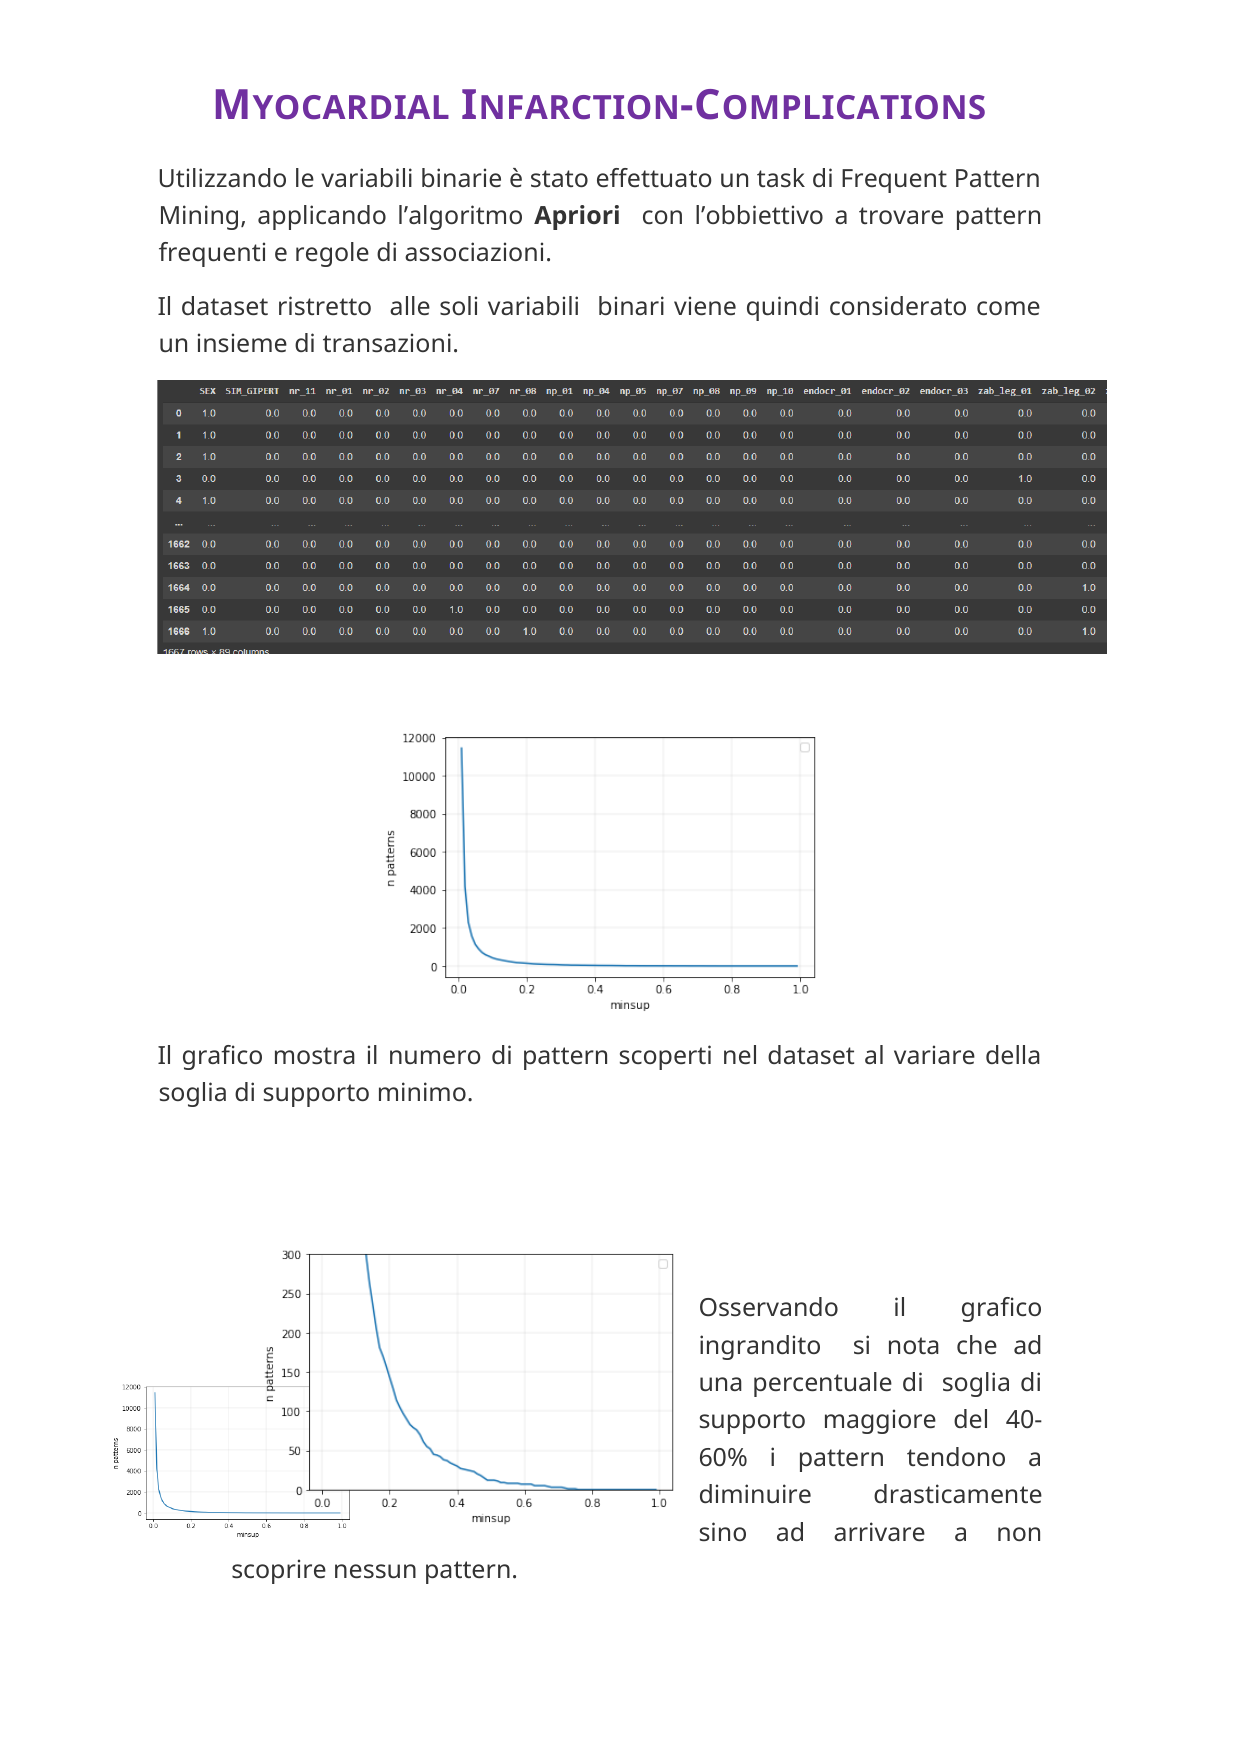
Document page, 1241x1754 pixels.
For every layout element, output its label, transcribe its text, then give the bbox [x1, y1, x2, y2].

picture [379, 726, 821, 1019]
text Il dataset ristretto alle soli variabili binari viene quindi considerato come un insieme di transazioni. [157, 289, 1042, 360]
text Il grafico mostra il numero di pattern scoperti nel dataset al variare della soglia di supporto minimo. [157, 1038, 1042, 1109]
text Osservando il grafico ingrandito si nota che ad una percentuale di soglia di supporto maggiore del 40-60% i pattern tendono a diminuire drasticamente sino ad arrivare a non scoprire nessun pattern. [230, 1290, 1042, 1586]
picture [109, 1243, 680, 1542]
picture [157, 380, 1107, 654]
text Utilizzando le variabili binarie è stato effettuato un task di Frequent Pattern Mining, applicando l’algoritmo Apriori con l’obbiettivo a trovare pattern frequenti e regole di associazioni. [157, 160, 1042, 269]
